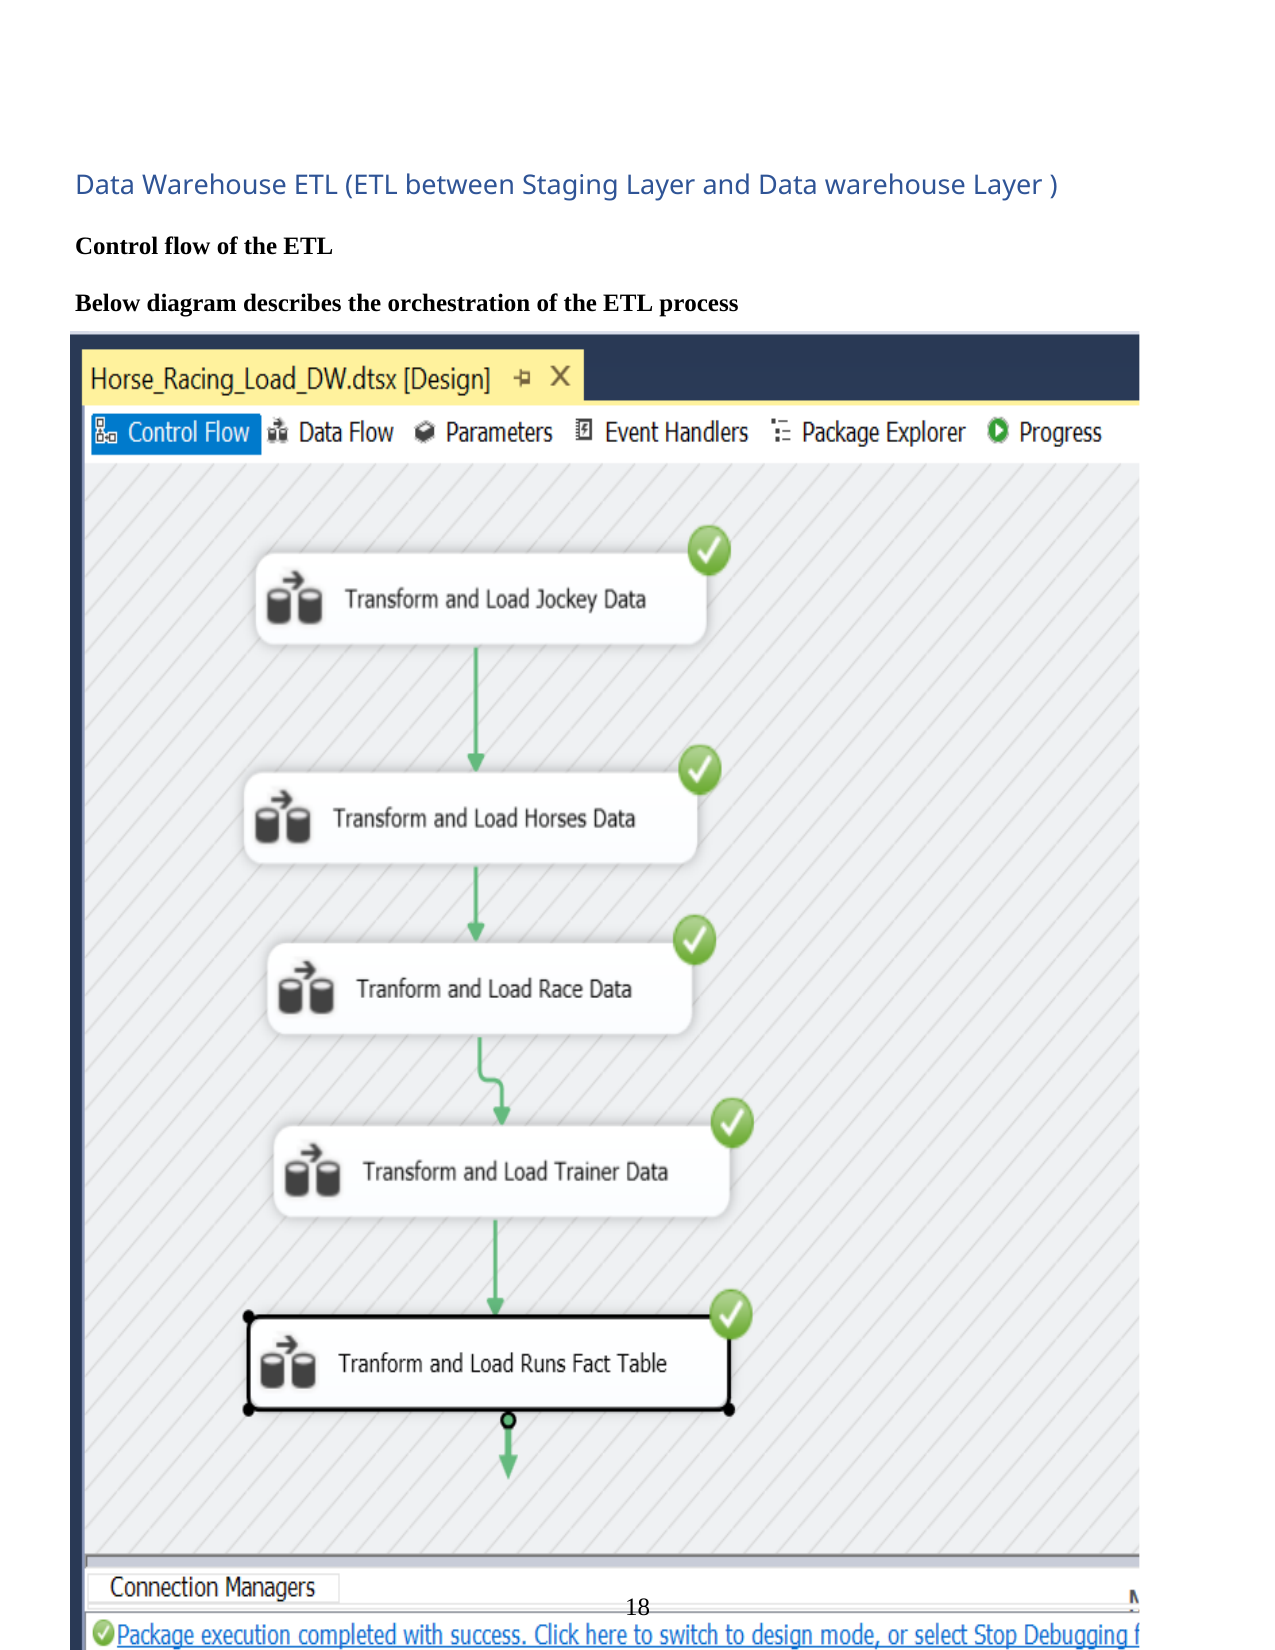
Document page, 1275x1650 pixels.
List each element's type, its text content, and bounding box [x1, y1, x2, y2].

text Control flow of the ETL [75, 231, 1200, 260]
text Below diagram describes the orchestration of the ETL process [75, 288, 1200, 317]
picture [70, 331, 1140, 1650]
subtitle Data Warehouse ETL (ETL between Staging Layer and Data warehouse Layer ) [75, 165, 1200, 202]
